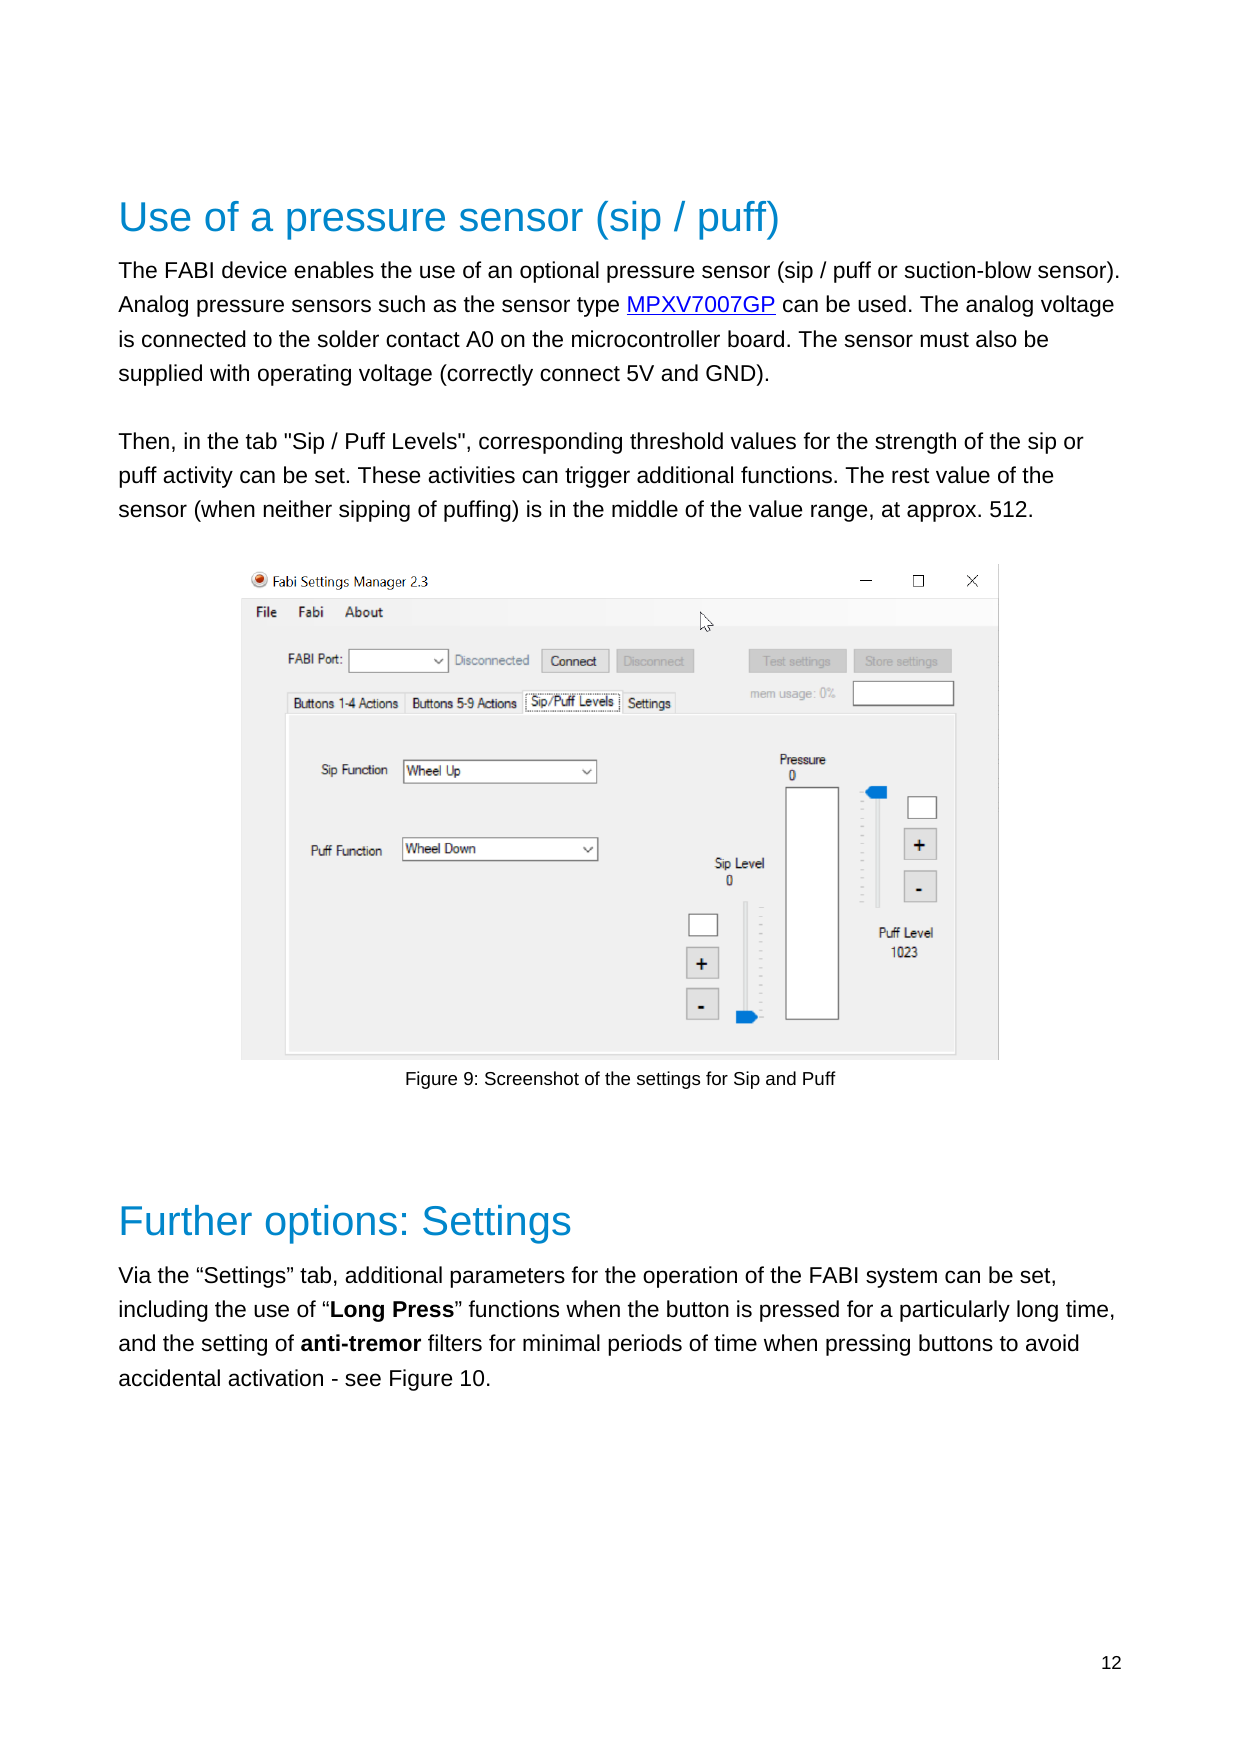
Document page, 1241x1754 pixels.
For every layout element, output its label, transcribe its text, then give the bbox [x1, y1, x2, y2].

picture [241, 564, 999, 1060]
text The FABI device enables the use of an optional pressure sensor (sip / puff or suction-blow sensor). Analog pressure sensors such as the sensor type MPXV7007GP can be used. The analog voltage is connected to the solder contact A0 on the microcontroller board. The sensor must also be supplied with operating voltage (correctly connect 5V and GND). [118, 257, 1122, 386]
subtitle Further options: Settings [118, 1197, 1122, 1245]
text Figure 9: Screenshot of the settings for Sip and Puff [118, 1067, 1122, 1089]
text Then, in the tab "Sip / Puff Levels", corresponding threshold values ​​for the strength of the sip or puff activity can be set. These activities can trigger additional functions. The rest value of the sensor (when neither sipping of puffing) is in the middle of the value range, at approx. 512. [118, 428, 1122, 523]
subtitle Use of a pressure sensor (sip / puff) [118, 192, 1122, 240]
